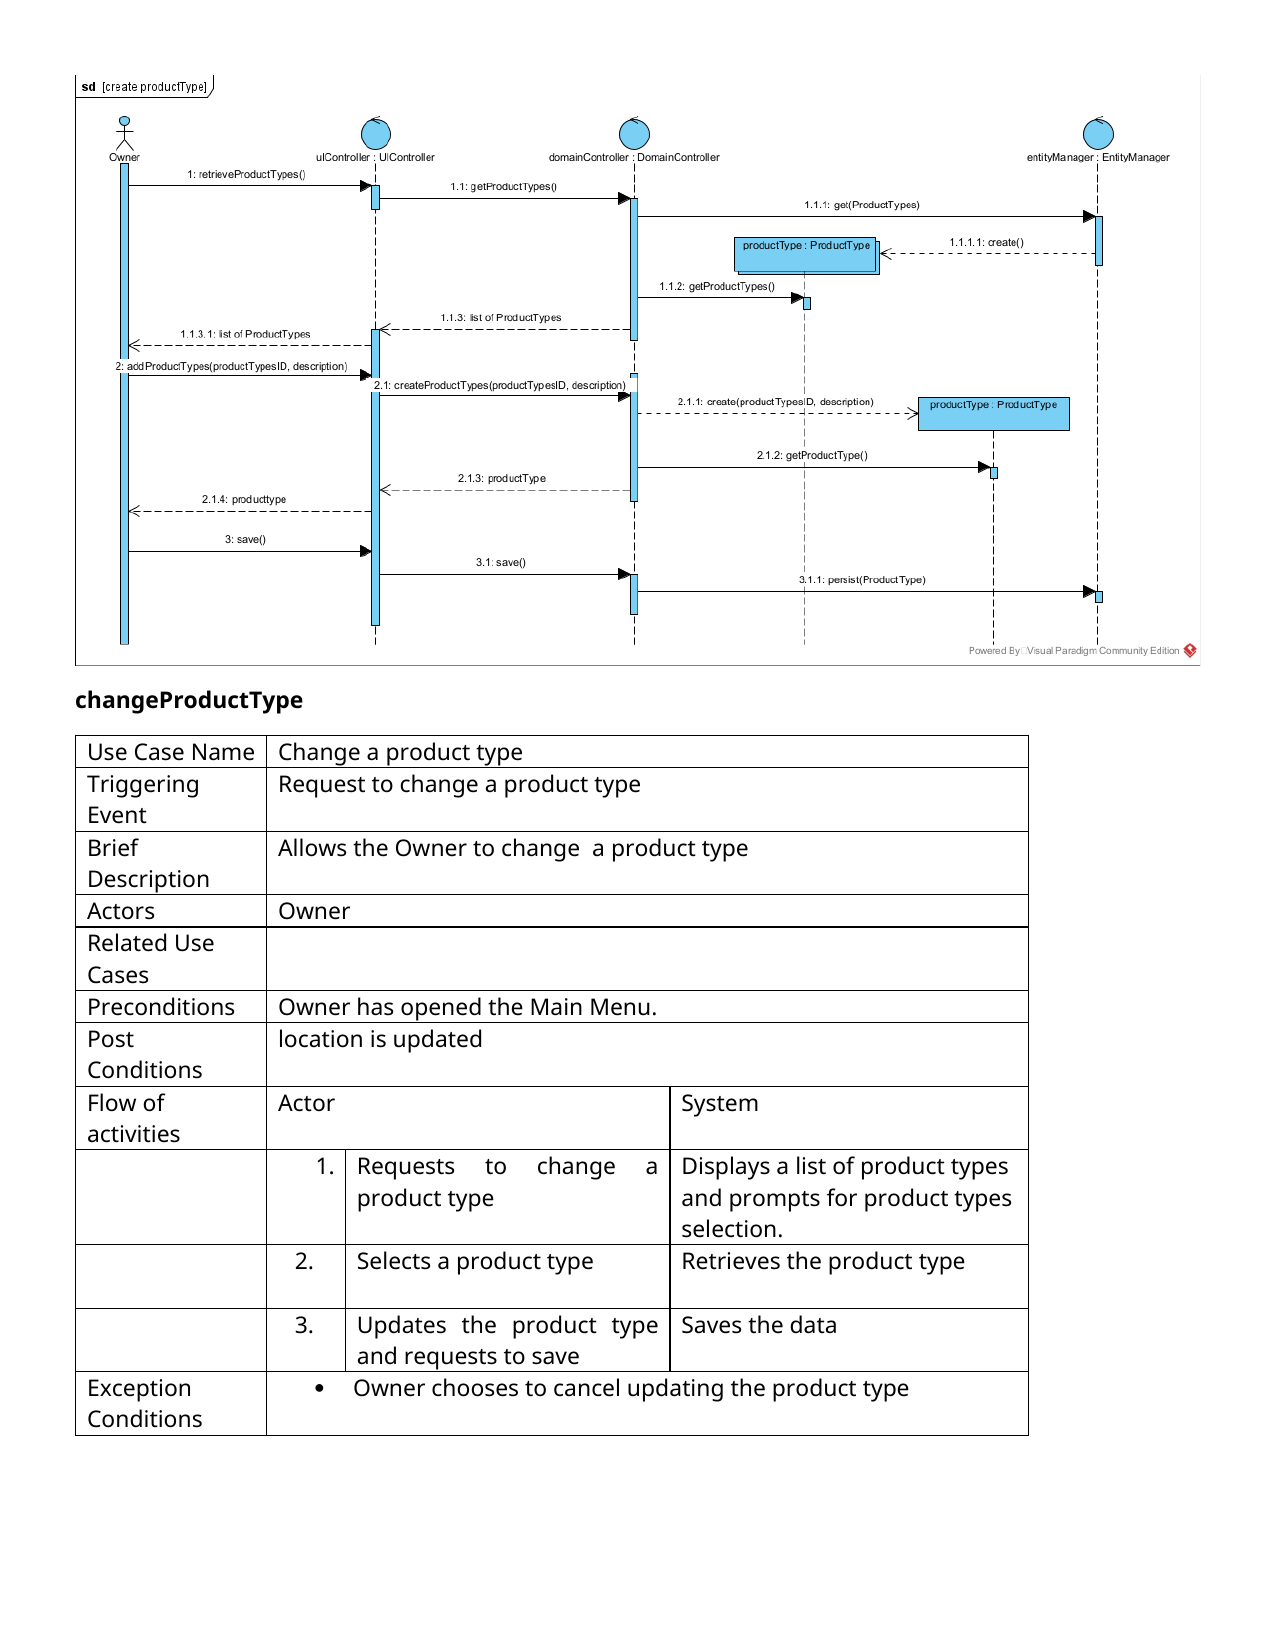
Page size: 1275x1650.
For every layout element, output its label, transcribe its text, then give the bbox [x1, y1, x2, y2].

table_cell Preconditions [76, 991, 266, 1022]
table_cell [267, 928, 1028, 990]
table_cell Retrieves the product type [671, 1245, 1028, 1308]
table_cell Exception Conditions [76, 1372, 266, 1435]
table_cell [76, 1150, 266, 1244]
table_cell [76, 1309, 266, 1371]
table_cell Owner chooses to cancel updating the product type [267, 1372, 1028, 1435]
table_cell [76, 1245, 266, 1308]
table_header Change a product type [267, 736, 1028, 767]
table_cell Related Use Cases [76, 928, 266, 990]
table_cell Actors [76, 895, 266, 926]
table_cell 2. [267, 1245, 345, 1308]
table_cell Request to change a product type [267, 768, 1028, 831]
table_header Use Case Name [76, 736, 266, 767]
table_cell Triggering Event [76, 768, 266, 831]
table_cell Post Conditions [76, 1023, 266, 1086]
table_cell Owner [267, 895, 1028, 926]
table_cell Displays a list of product types and prompts for product types selection. [671, 1150, 1028, 1244]
table_cell Allows the Owner to change a product type [267, 832, 1028, 894]
table_cell Updates the product type and requests to save [346, 1309, 669, 1371]
picture [75, 75, 1200, 666]
table_cell Saves the data [671, 1309, 1028, 1371]
table_cell Selects a product type [346, 1245, 669, 1308]
table_cell 3. [267, 1309, 345, 1371]
table_cell Requests to change a product type [346, 1150, 669, 1244]
text changeProductType [75, 684, 1200, 716]
table_cell Brief Description [76, 832, 266, 894]
table_cell Actor [267, 1087, 669, 1149]
table_cell Flow of activities [76, 1087, 266, 1149]
table_cell 1. [267, 1150, 345, 1244]
table_cell location is updated [267, 1023, 1028, 1086]
table_cell Owner has opened the Main Menu. [267, 991, 1028, 1022]
table_cell System [671, 1087, 1028, 1149]
